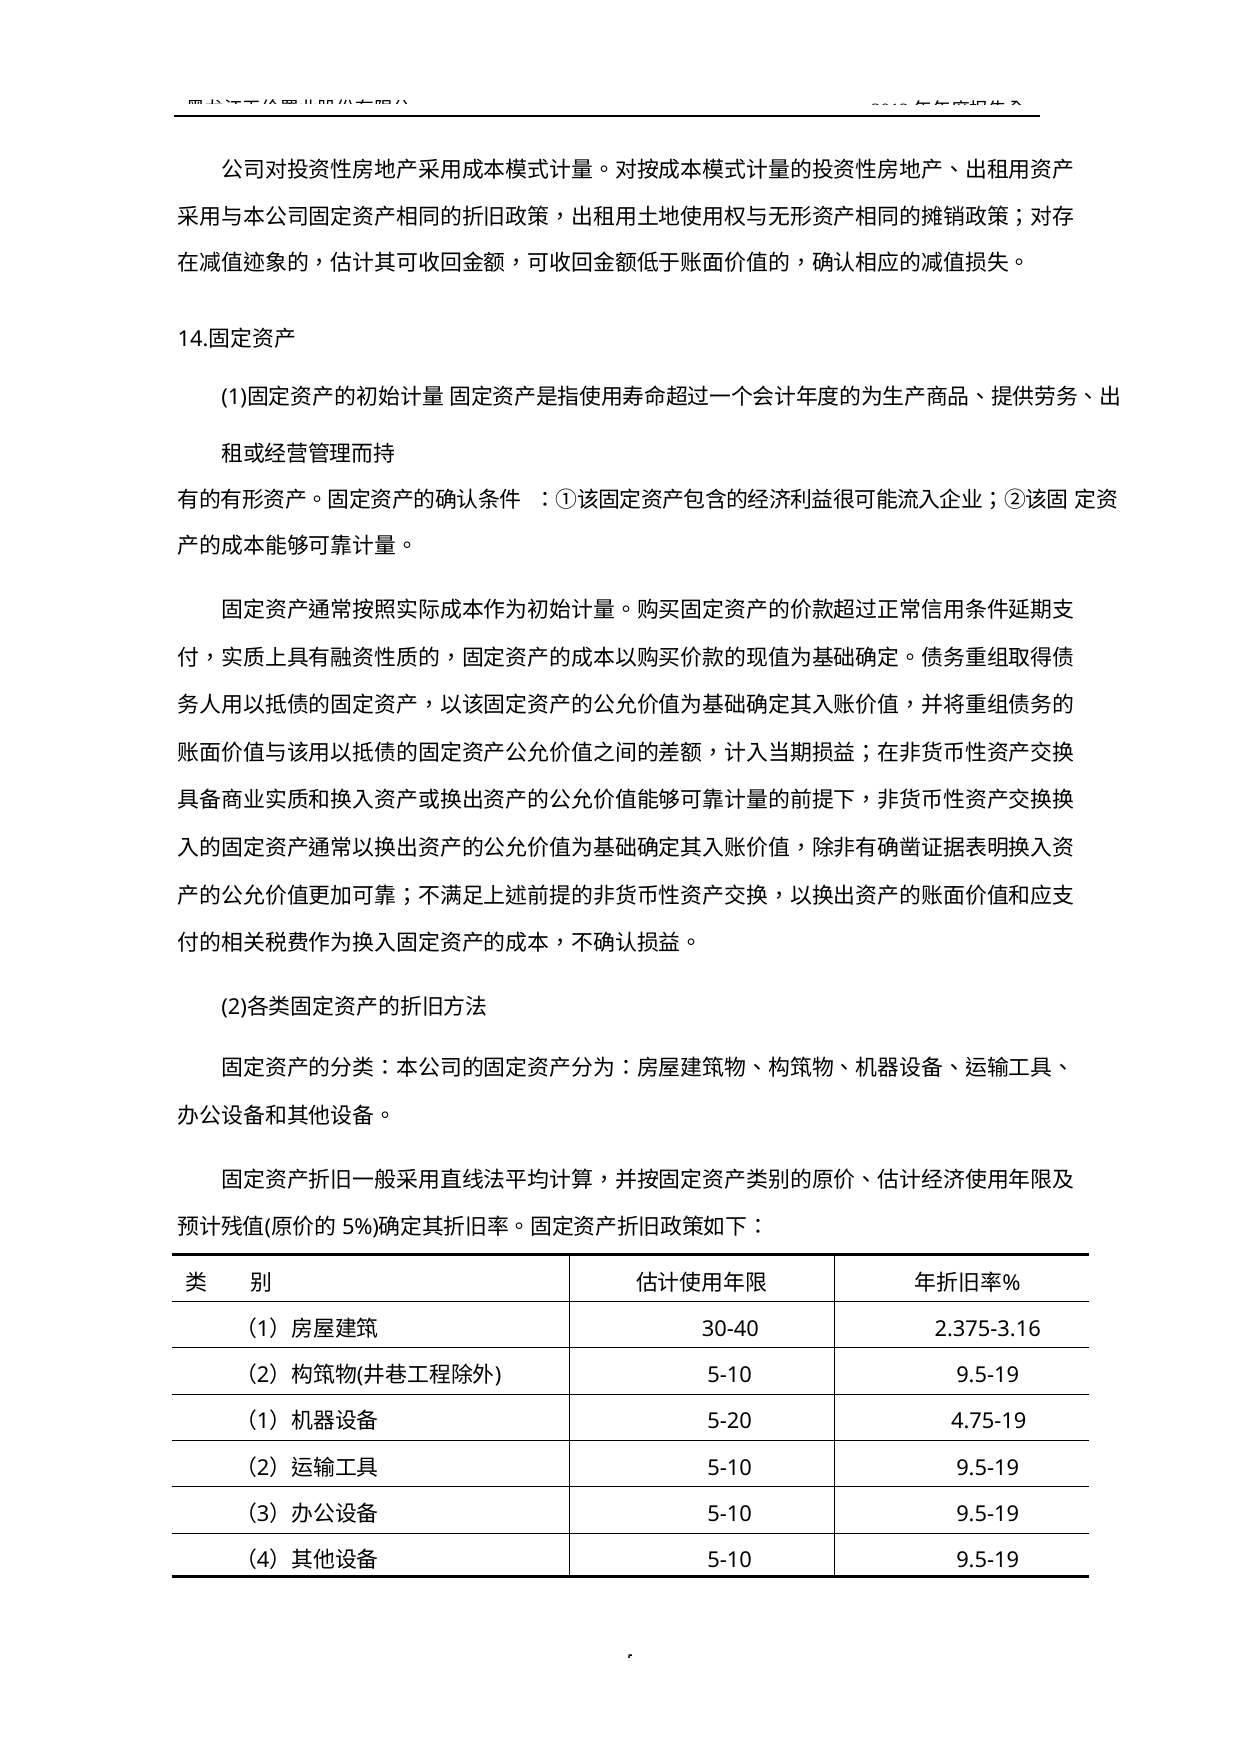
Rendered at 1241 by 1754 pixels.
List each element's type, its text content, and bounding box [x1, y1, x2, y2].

text (1)固定资产的初始计量 固定资产是指使用寿命超过一个会计年度的为生产商品、提供劳务、出租或经营管理而持 [221, 353, 1130, 468]
text 固定资产的分类：本公司的固定资产分为：房屋建筑物、构筑物、机器设备、运输工具、 办公设备和其他设备。 [177, 1052, 1075, 1129]
text 固定资产折旧一般采用直线法平均计算，并按固定资产类别的原价、估计经济使用年限及 预计残值(原价的 5%)确定其折旧率。固定资产折旧政策如下： [177, 1164, 1075, 1241]
text 公司对投资性房地产采用成本模式计量。对按成本模式计量的投资性房地产、出租用资产 采用与本公司固定资产相同的折旧政策，出租用土地使用权与无形资产相同的摊销政策；对存 在减值迹象的，估计其可收回金额，可收回金额低于账面价值的，确认相应的减值损失。 [177, 154, 1076, 277]
text 14.固定资产 [177, 323, 1130, 353]
text (2)各类固定资产的折旧方法 [221, 991, 1130, 1021]
text 有的有形资产。固定资产的确认条件 ：①该固定资产包含的经济利益很可能流入企业；②该固 定资产的成本能够可靠计量。 [177, 484, 1130, 560]
text 固定资产通常按照实际成本作为初始计量。购买固定资产的价款超过正常信用条件延期支 付，实质上具有融资性质的，固定资产的成本以购买价款的现值为基础确定。债务重组取得债 务人用以抵债的固定资产，以该固定资产的公允价值为基础确定其入账价值，并将重组债务的 账面价值与该用以抵债的固定资产公允价值之间的差额，计入当期损益；在非货币性资产交换 具备商业实质和换入资产或换出资产的公允价值能够可靠计量的前提下，非货币性资产交换换 入的固定资产通常以换出资产的公允价值为基础确定其入账价值，除非有确凿证据表明换入资 产的公允价值更加可靠；不满足上述前提的非货币性资产交换，以换出资产的账面价值和应支 付的相关税费作为换入固定资产的成本，不确认损益。 [177, 594, 1076, 957]
